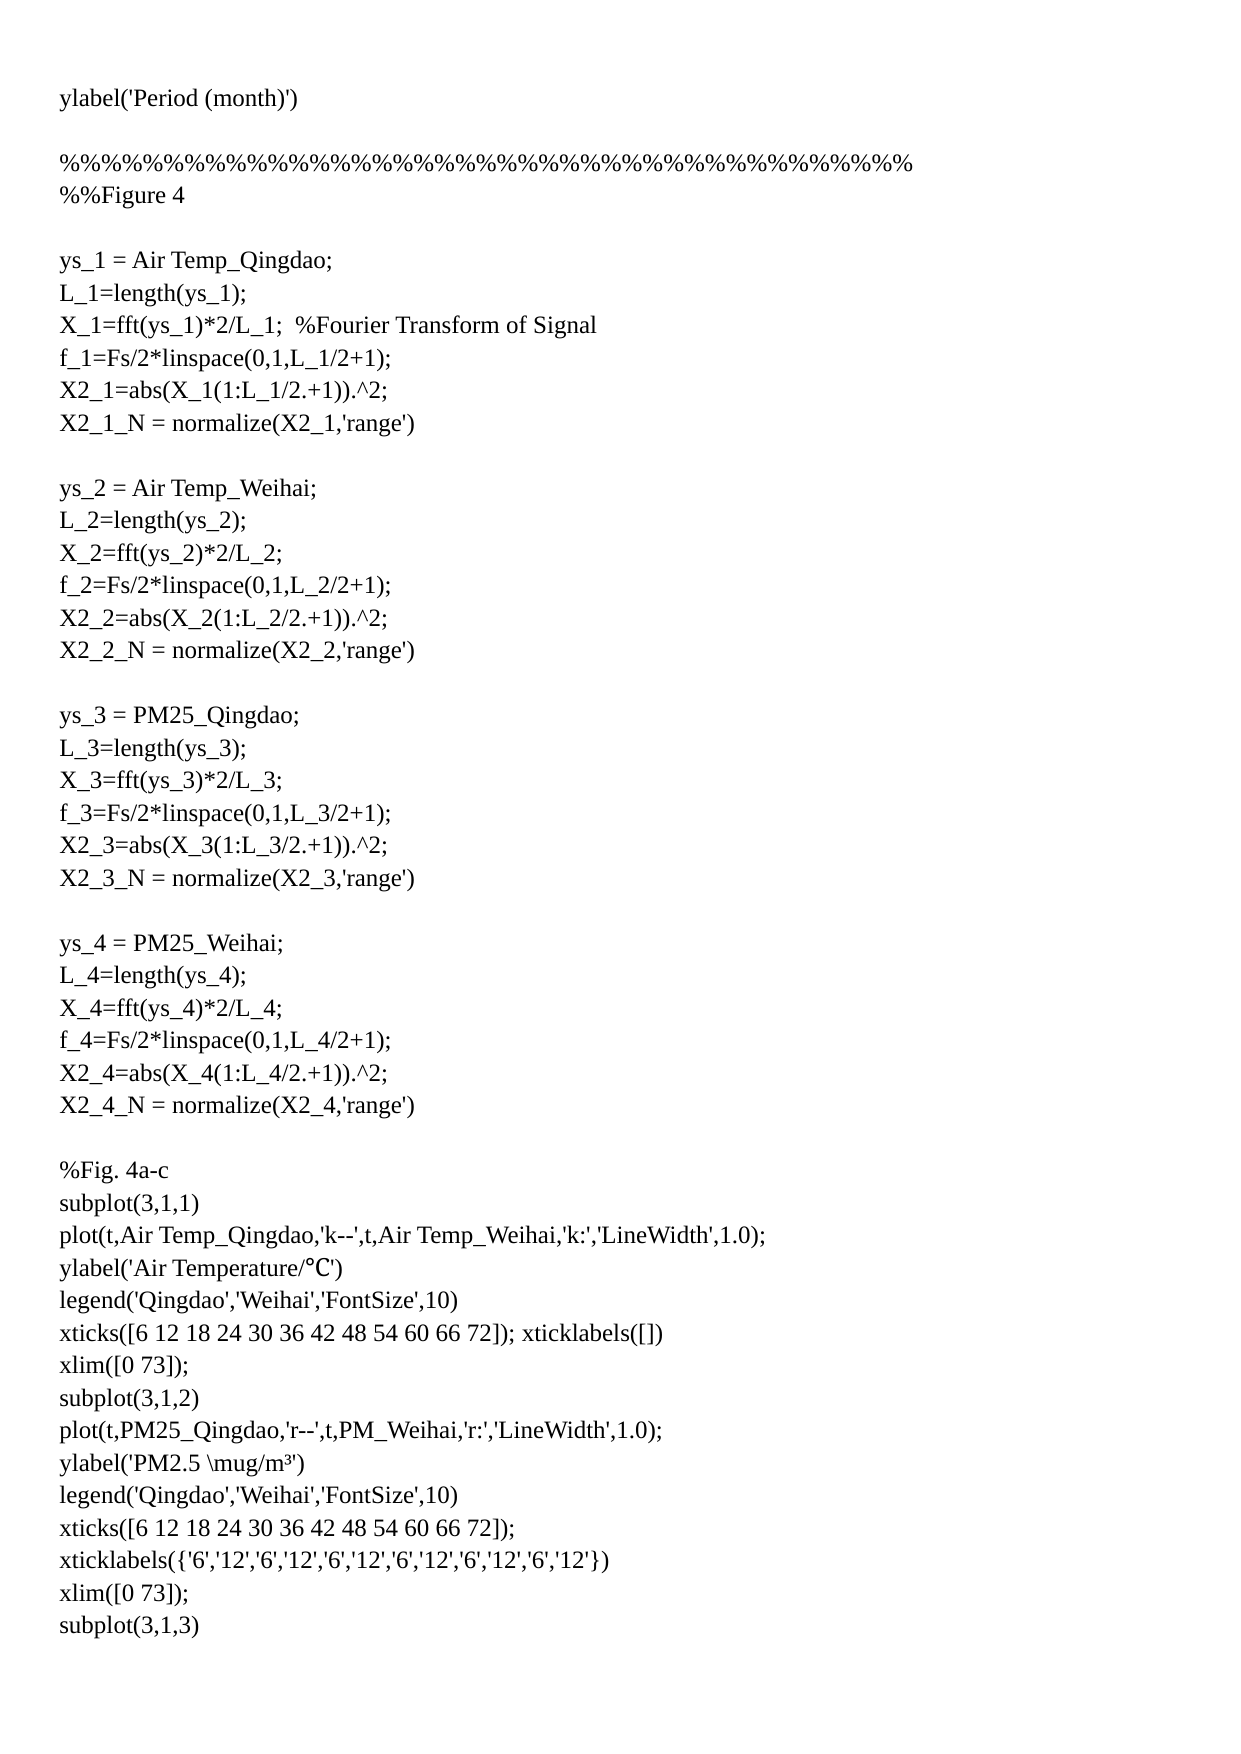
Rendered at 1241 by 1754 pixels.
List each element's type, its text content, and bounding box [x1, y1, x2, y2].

text legend('Qingdao','Weihai','FontSize',10) [59, 1478, 1181, 1511]
text f_1=Fs/2*linspace(0,1,L_1/2+1); [59, 341, 1181, 373]
text X_2=fft(ys_2)*2/L_2; [59, 536, 1181, 568]
text L_2=length(ys_2); [59, 503, 1181, 536]
text subplot(3,1,3) [59, 1608, 1181, 1641]
text %%%%%%%%%%%%%%%%%%%%%%%%%%%%%%%%%%%%%%%%% [59, 146, 1181, 178]
text ys_1 = Air Temp_Qingdao; [59, 243, 1181, 276]
text X2_1_N = normalize(X2_1,'range') [59, 406, 1181, 438]
text %%Figure 4 [59, 178, 1181, 211]
text X_3=fft(ys_3)*2/L_3; [59, 763, 1181, 796]
text f_2=Fs/2*linspace(0,1,L_2/2+1); [59, 568, 1181, 601]
text f_3=Fs/2*linspace(0,1,L_3/2+1); [59, 796, 1181, 828]
text ys_4 = PM25_Weihai; [59, 926, 1181, 958]
text ys_2 = Air Temp_Weihai; [59, 471, 1181, 503]
text %Fig. 4a-c [59, 1153, 1181, 1186]
text X_4=fft(ys_4)*2/L_4; [59, 991, 1181, 1023]
text ylabel('PM2.5 \mug/m³') [59, 1446, 1181, 1478]
text X2_2=abs(X_2(1:L_2/2.+1)).^2; [59, 601, 1181, 633]
text X2_4_N = normalize(X2_4,'range') [59, 1088, 1181, 1121]
text X2_2_N = normalize(X2_2,'range') [59, 633, 1181, 666]
text subplot(3,1,1) [59, 1186, 1181, 1218]
text plot(t,PM25_Qingdao,'r--',t,PM_Weihai,'r:','LineWidth',1.0); [59, 1413, 1181, 1446]
text xlim([0 73]); [59, 1576, 1181, 1608]
text X2_3=abs(X_3(1:L_3/2.+1)).^2; [59, 828, 1181, 861]
text ylabel('Period (month)') [59, 81, 1181, 113]
text xticks([6 12 18 24 30 36 42 48 54 60 66 72]); [59, 1511, 1181, 1543]
text xticks([6 12 18 24 30 36 42 48 54 60 66 72]); xticklabels([]) [59, 1316, 1181, 1348]
text X2_4=abs(X_4(1:L_4/2.+1)).^2; [59, 1056, 1181, 1088]
text legend('Qingdao','Weihai','FontSize',10) [59, 1283, 1181, 1316]
text ys_3 = PM25_Qingdao; [59, 698, 1181, 731]
text plot(t,Air Temp_Qingdao,'k--',t,Air Temp_Weihai,'k:','LineWidth',1.0); [59, 1218, 1181, 1251]
text ylabel('Air Temperature/℃') [59, 1251, 1181, 1283]
text X2_1=abs(X_1(1:L_1/2.+1)).^2; [59, 373, 1181, 406]
text xlim([0 73]); [59, 1348, 1181, 1381]
text f_4=Fs/2*linspace(0,1,L_4/2+1); [59, 1023, 1181, 1056]
text X_1=fft(ys_1)*2/L_1; %Fourier Transform of Signal [59, 308, 1181, 341]
text subplot(3,1,2) [59, 1381, 1181, 1413]
text xticklabels({'6','12','6','12','6','12','6','12','6','12','6','12'}) [59, 1543, 1181, 1576]
text L_1=length(ys_1); [59, 276, 1181, 308]
text X2_3_N = normalize(X2_3,'range') [59, 861, 1181, 893]
text L_3=length(ys_3); [59, 731, 1181, 763]
text L_4=length(ys_4); [59, 958, 1181, 991]
